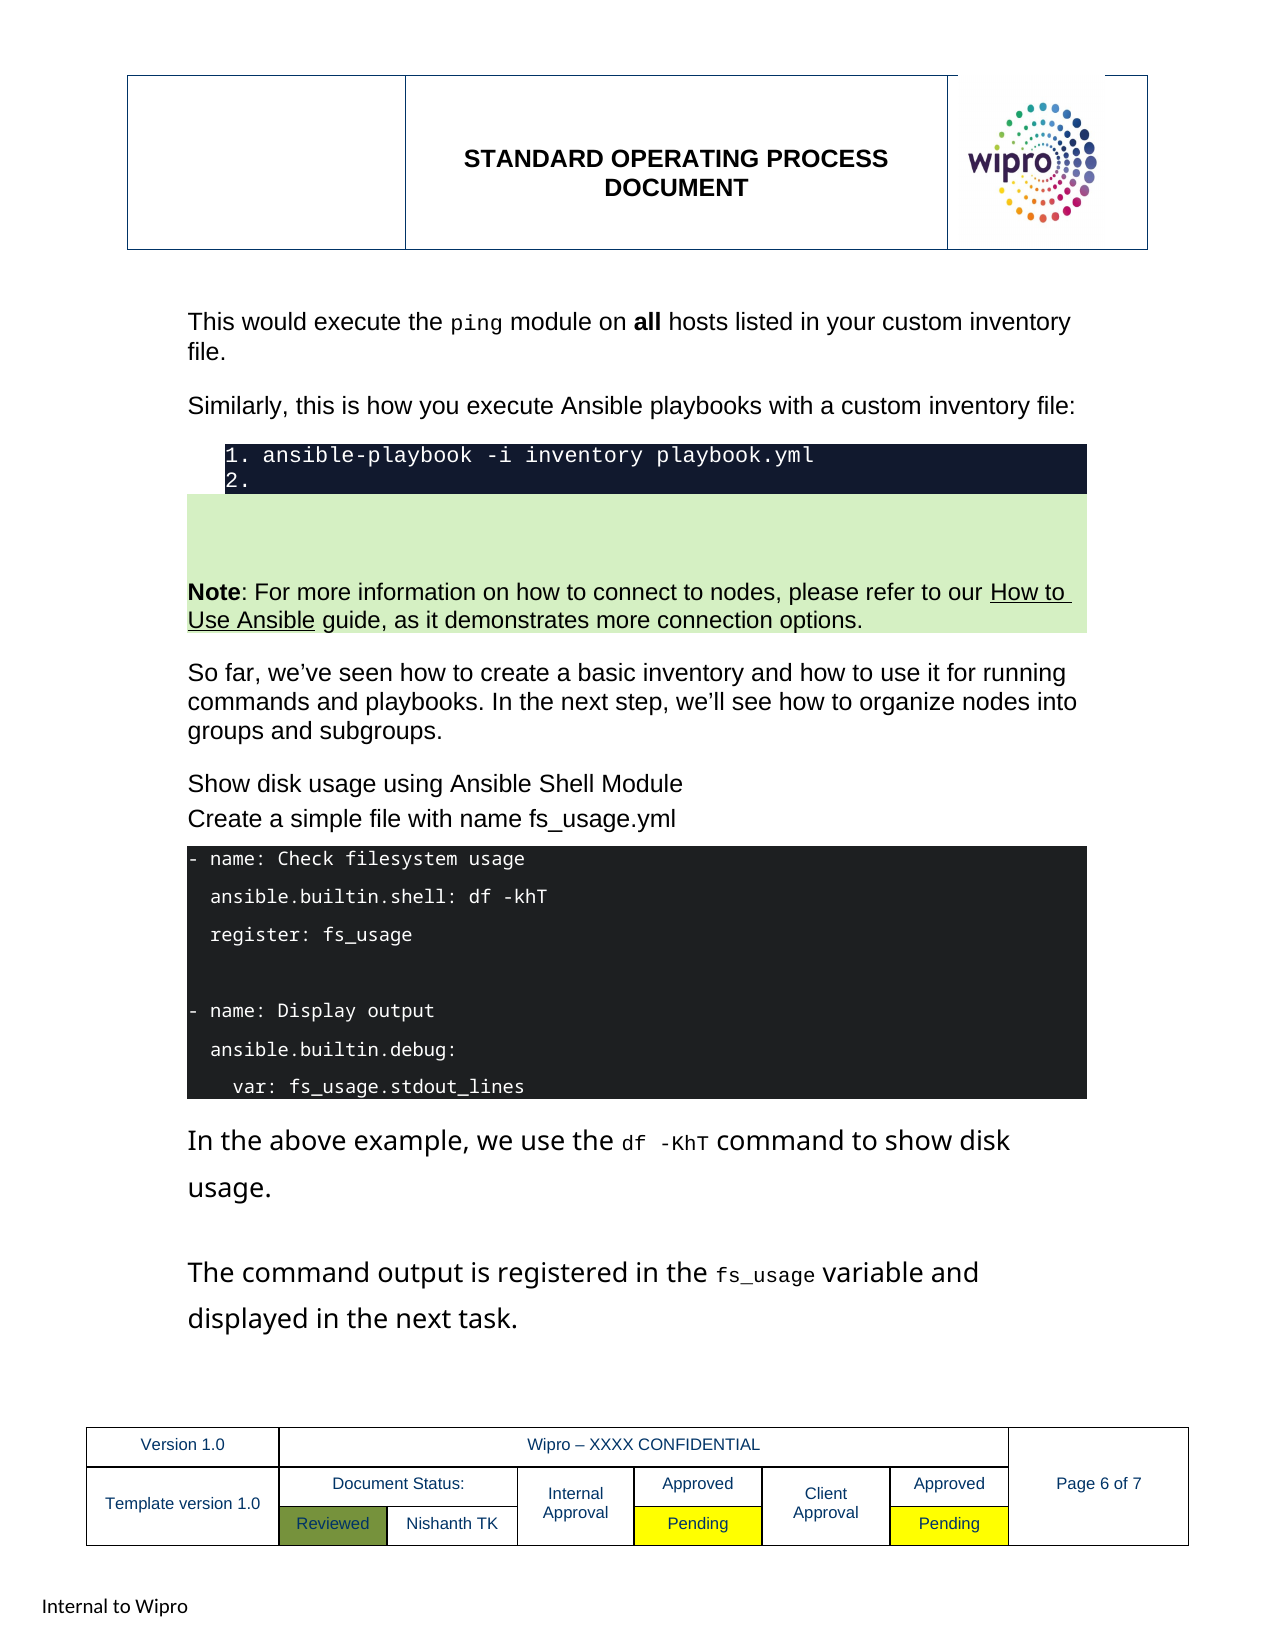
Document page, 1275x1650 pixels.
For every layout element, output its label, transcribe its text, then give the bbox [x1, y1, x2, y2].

picture [958, 75, 1105, 249]
text Similarly, this is how you execute Ansible playbooks with a custom inventory file: [187, 391, 1087, 419]
text This would execute the ping module on all hosts listed in your custom inventory file. [187, 307, 1087, 366]
text register: fs_usage [187, 922, 1087, 947]
subtitle Show disk usage using Ansible Shell Module [187, 769, 1087, 798]
text - name: Check filesystem usage [187, 846, 1087, 871]
text The command output is registered in the fs_usage variable and displayed in the next task. [187, 1243, 1087, 1337]
text ansible.builtin.shell: df -khT [187, 884, 1087, 909]
text So far, we’ve seen how to create a basic inventory and how to use it for running commands and playbooks. In the next step, we’ll see how to organize nodes into groups and subgroups. [187, 658, 1087, 744]
list ansible-playbook -i inventory playbook.yml [225, 444, 1087, 469]
text var: fs_usage.stdout_lines [187, 1074, 1087, 1099]
text In the above example, we use the df -KhT command to show disk usage. [187, 1112, 1087, 1206]
text Note: For more information on how to connect to nodes, please refer to our How to Use Ansible guide, as it demonstrates more connection options. [187, 578, 1087, 633]
text ansible.builtin.debug: [187, 1036, 1087, 1061]
text - name: Display output [187, 998, 1087, 1023]
text Create a simple file with name fs_usage.yml [187, 804, 1087, 833]
